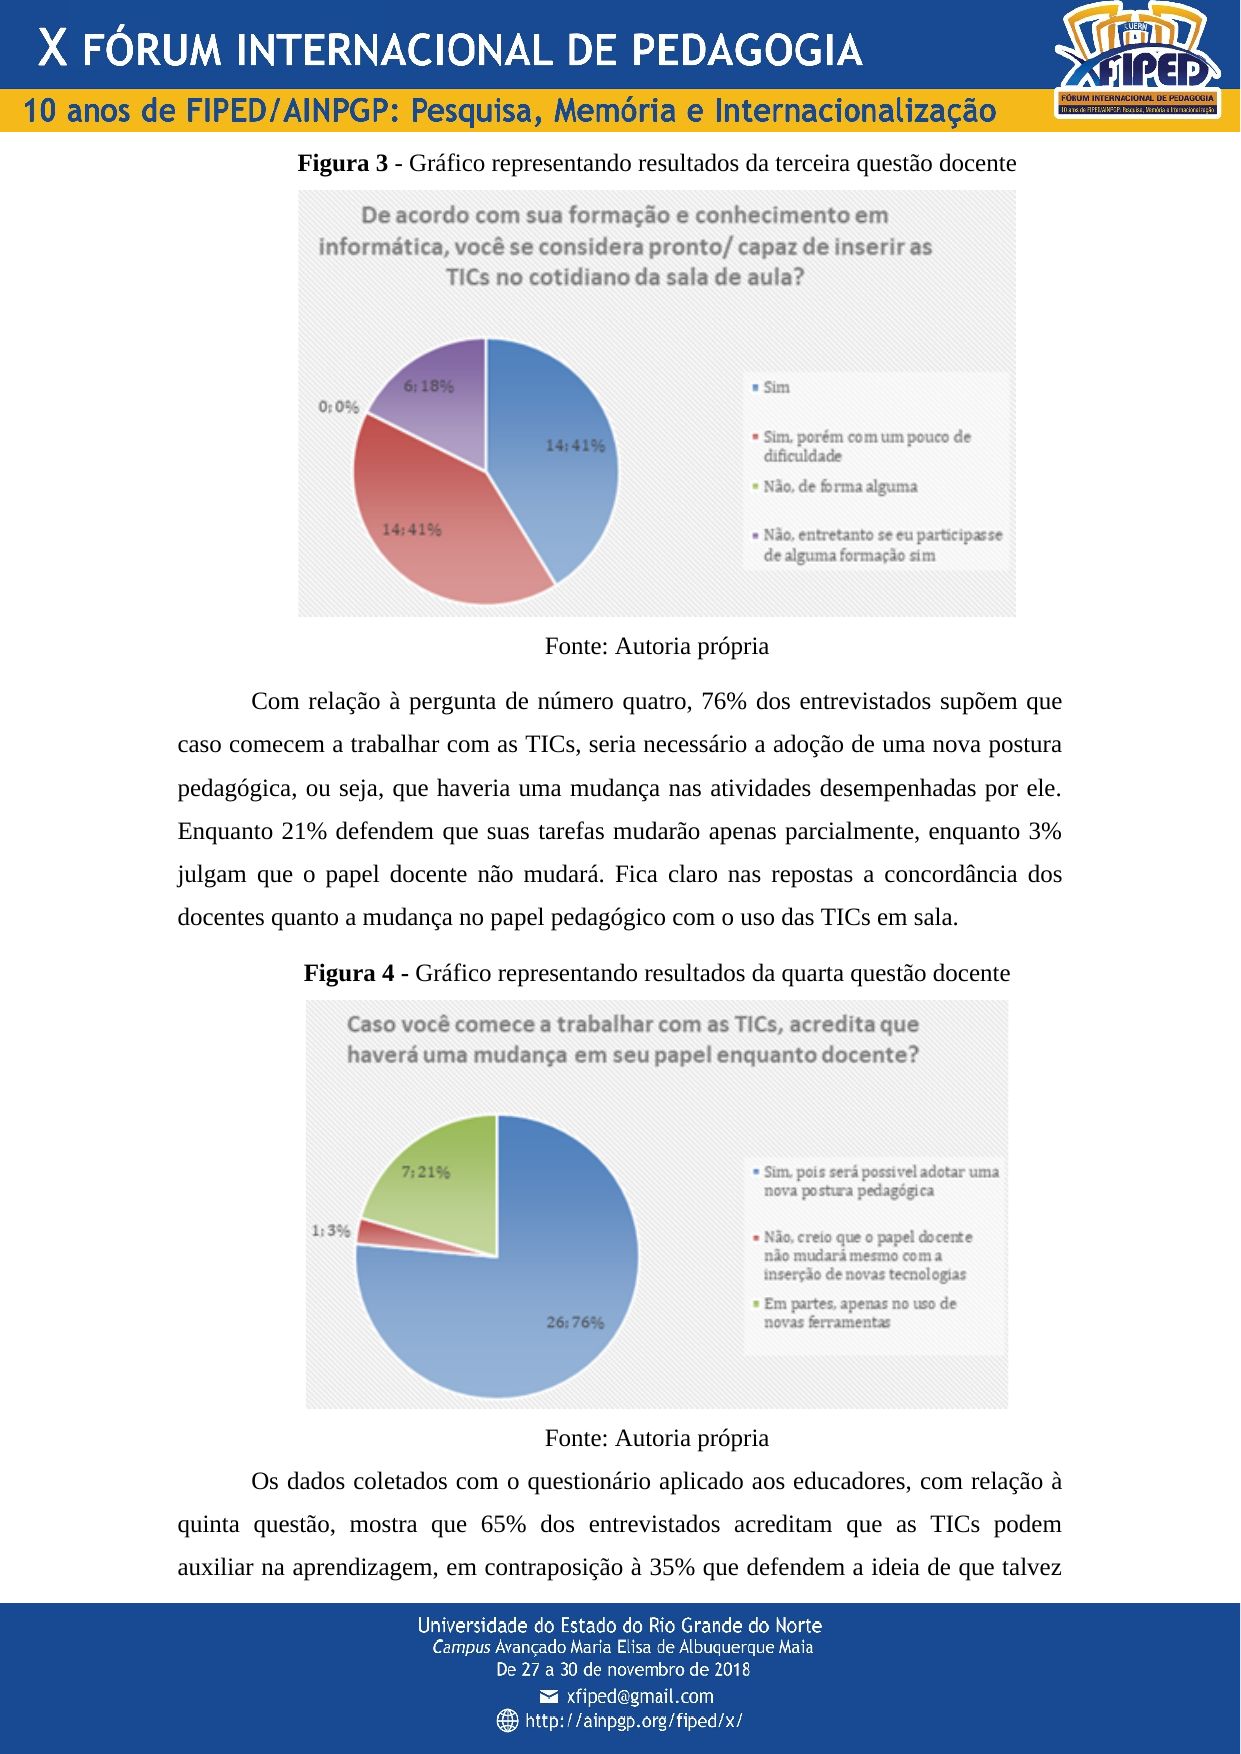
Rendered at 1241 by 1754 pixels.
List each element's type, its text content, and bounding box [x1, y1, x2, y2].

text Fonte: Autoria própria [177, 1423, 1063, 1451]
text Com relação à pergunta de número quatro, 76% dos entrevistados supõem que caso comecem a trabalhar com as TICs, seria necessário a adoção de uma nova postura pedagógica, ou seja, que haveria uma mudança nas atividades desempenhadas por ele. Enquanto 21% defendem que suas tarefas mudarão apenas parcialmente, enquanto 3% julgam que o papel docente não mudará. Fica claro nas repostas a concordância dos docentes quanto a mudança no papel pedagógico com o uso das TICs em sala. [177, 686, 1063, 931]
picture [305, 1000, 1009, 1409]
picture [0, 0, 1241, 132]
text Figura 3 - Gráfico representando resultados da terceira questão docente [177, 148, 1063, 176]
text Fonte: Autoria própria [177, 631, 1063, 659]
text Figura 4 - Gráfico representando resultados da quarta questão docente [177, 958, 1063, 986]
picture [0, 1603, 1241, 1754]
picture [298, 190, 1016, 617]
